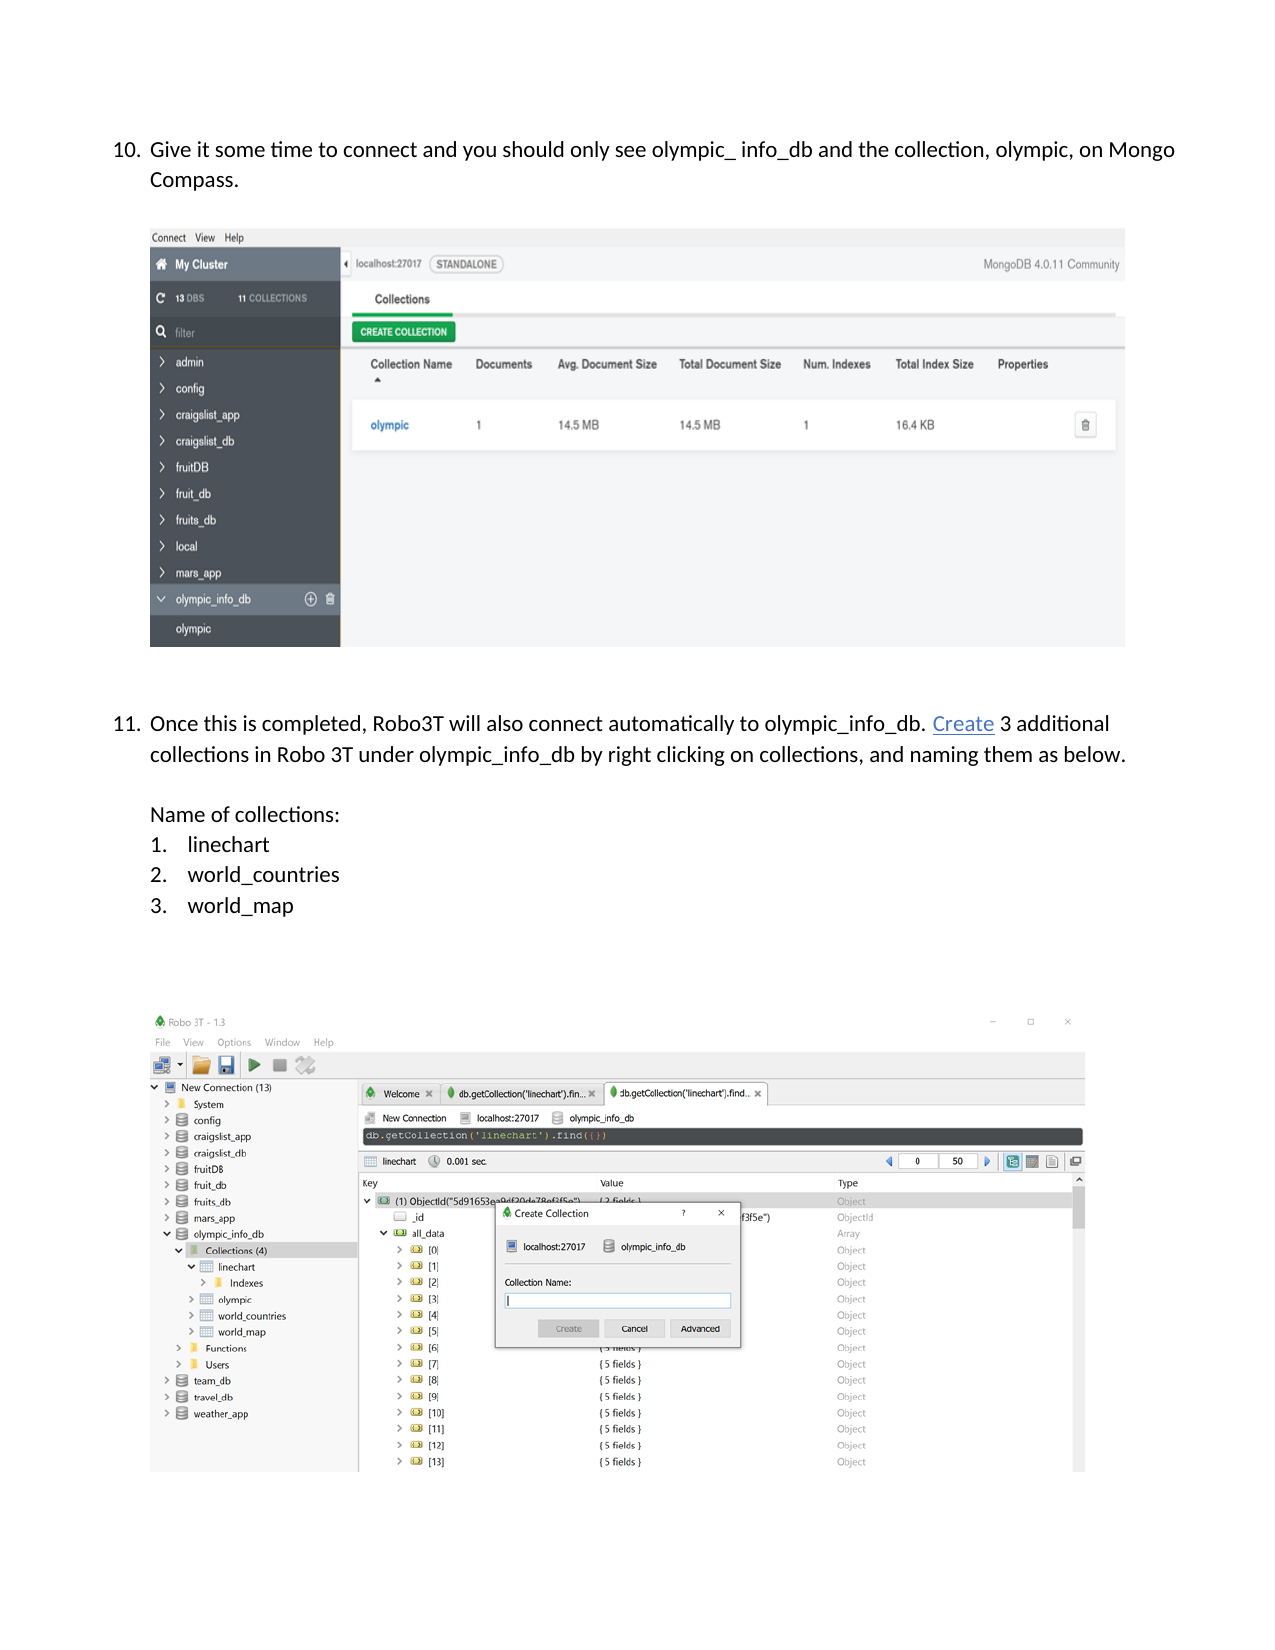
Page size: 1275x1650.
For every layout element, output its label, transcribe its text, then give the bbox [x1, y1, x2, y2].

list Name of collections: [150, 800, 1200, 828]
picture [150, 226, 1125, 647]
list linechart [150, 830, 1200, 858]
list Once this is completed, Robo3T will also connect automatically to olympic_info_db. Create 3 additional collections in Robo 3T under olympic_info_db by right clicking on collections, and naming them as below. [112, 709, 1200, 768]
list world_map [150, 891, 1200, 919]
picture [150, 1011, 1086, 1472]
list Give it some time to connect and you should only see olympic_ info_db and the collection, olympic, on Mongo Compass. [112, 135, 1200, 194]
list world_countries [150, 861, 1200, 888]
